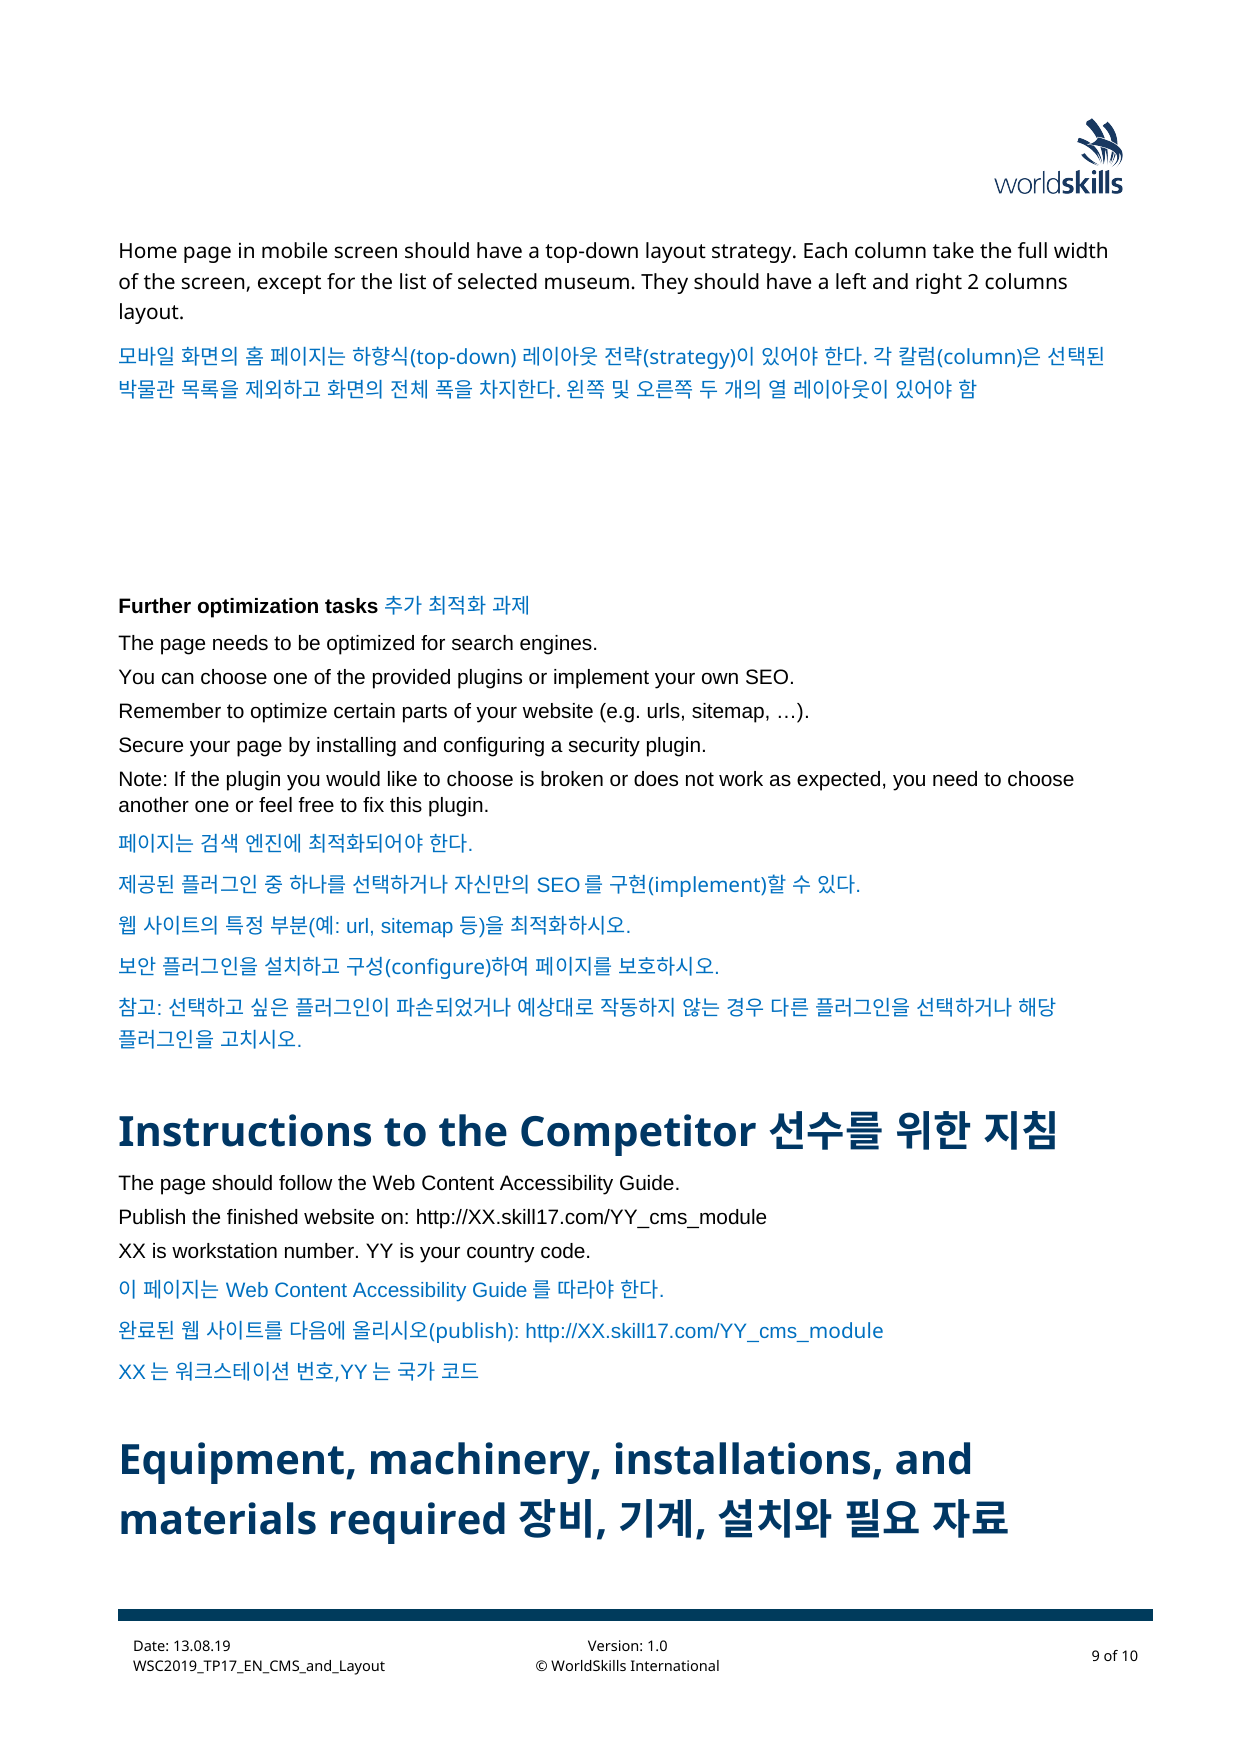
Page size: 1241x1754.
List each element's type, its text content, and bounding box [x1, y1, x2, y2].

text Secure your page by installing and configuring a security plugin. [118, 733, 1122, 757]
picture [994, 118, 1123, 194]
text 제공된 플러그인 중 하나를 선택하거나 자신만의 SEO를 구현(implement)할 수 있다. [118, 868, 1122, 898]
text XX는 워크스테이션 번호,YY는 국가 코드 [118, 1355, 1122, 1386]
text 페이지는 검색 엔진에 최적화되어야 한다. [118, 827, 1122, 857]
text Publish the finished website on: http://XX.skill17.com/YY_cms_module [118, 1205, 1122, 1229]
text You can choose one of the provided plugins or implement your own SEO. [118, 664, 1122, 688]
subtitle Instructions to the Competitor 선수를 위한 지침 [118, 1098, 1122, 1158]
text Further optimization tasks 추가 최적화 과제 [118, 589, 1122, 619]
text 모바일 화면의 홈 페이지는 하향식(top-down) 레이아웃 전략(strategy)이 있어야 한다. 각 칼럼(column)은 선택된 박물관 목록을 제외하고 화면의 전체 폭을 차지한다. 왼쪽 및 오른쪽 두 개의 열 레이아웃이 있어야 함 [118, 341, 1122, 404]
text Remember to optimize certain parts of your website (e.g. urls, sitemap, …). [118, 699, 1122, 723]
subtitle Equipment, machinery, installations, and materials required 장비, 기계, 설치와 필요 자료 [118, 1430, 1122, 1547]
text Home page in mobile screen should have a top-down layout strategy. Each column take the full width of the screen, except for the list of selected museum. They should have a left and right 2 columns layout. [118, 236, 1122, 326]
text The page needs to be optimized for search engines. [118, 630, 1122, 654]
text 완료된 웹 사이트를 다음에 올리시오(publish): http://XX.skill17.com/YY_cms_module [118, 1314, 1122, 1344]
text 참고: 선택하고 싶은 플러그인이 파손되었거나 예상대로 작동하지 않는 경우 다른 플러그인을 선택하거나 해당 플러그인을 고치시오. [118, 991, 1122, 1054]
text 보안 플러그인을 설치하고 구성(configure)하여 페이지를 보호하시오. [118, 950, 1122, 980]
text The page should follow the Web Content Accessibility Guide. [118, 1171, 1122, 1195]
text 웹 사이트의 특정 부분(예: url, sitemap 등)을 최적화하시오. [118, 909, 1122, 939]
text XX is workstation number. YY is your country code. [118, 1239, 1122, 1263]
text Note: If the plugin you would like to choose is broken or does not work as expected, you need to choose another one or feel free to fix this plugin. [118, 767, 1122, 817]
text 이 페이지는 Web Content Accessibility Guide를 따라야 한다. [118, 1273, 1122, 1303]
